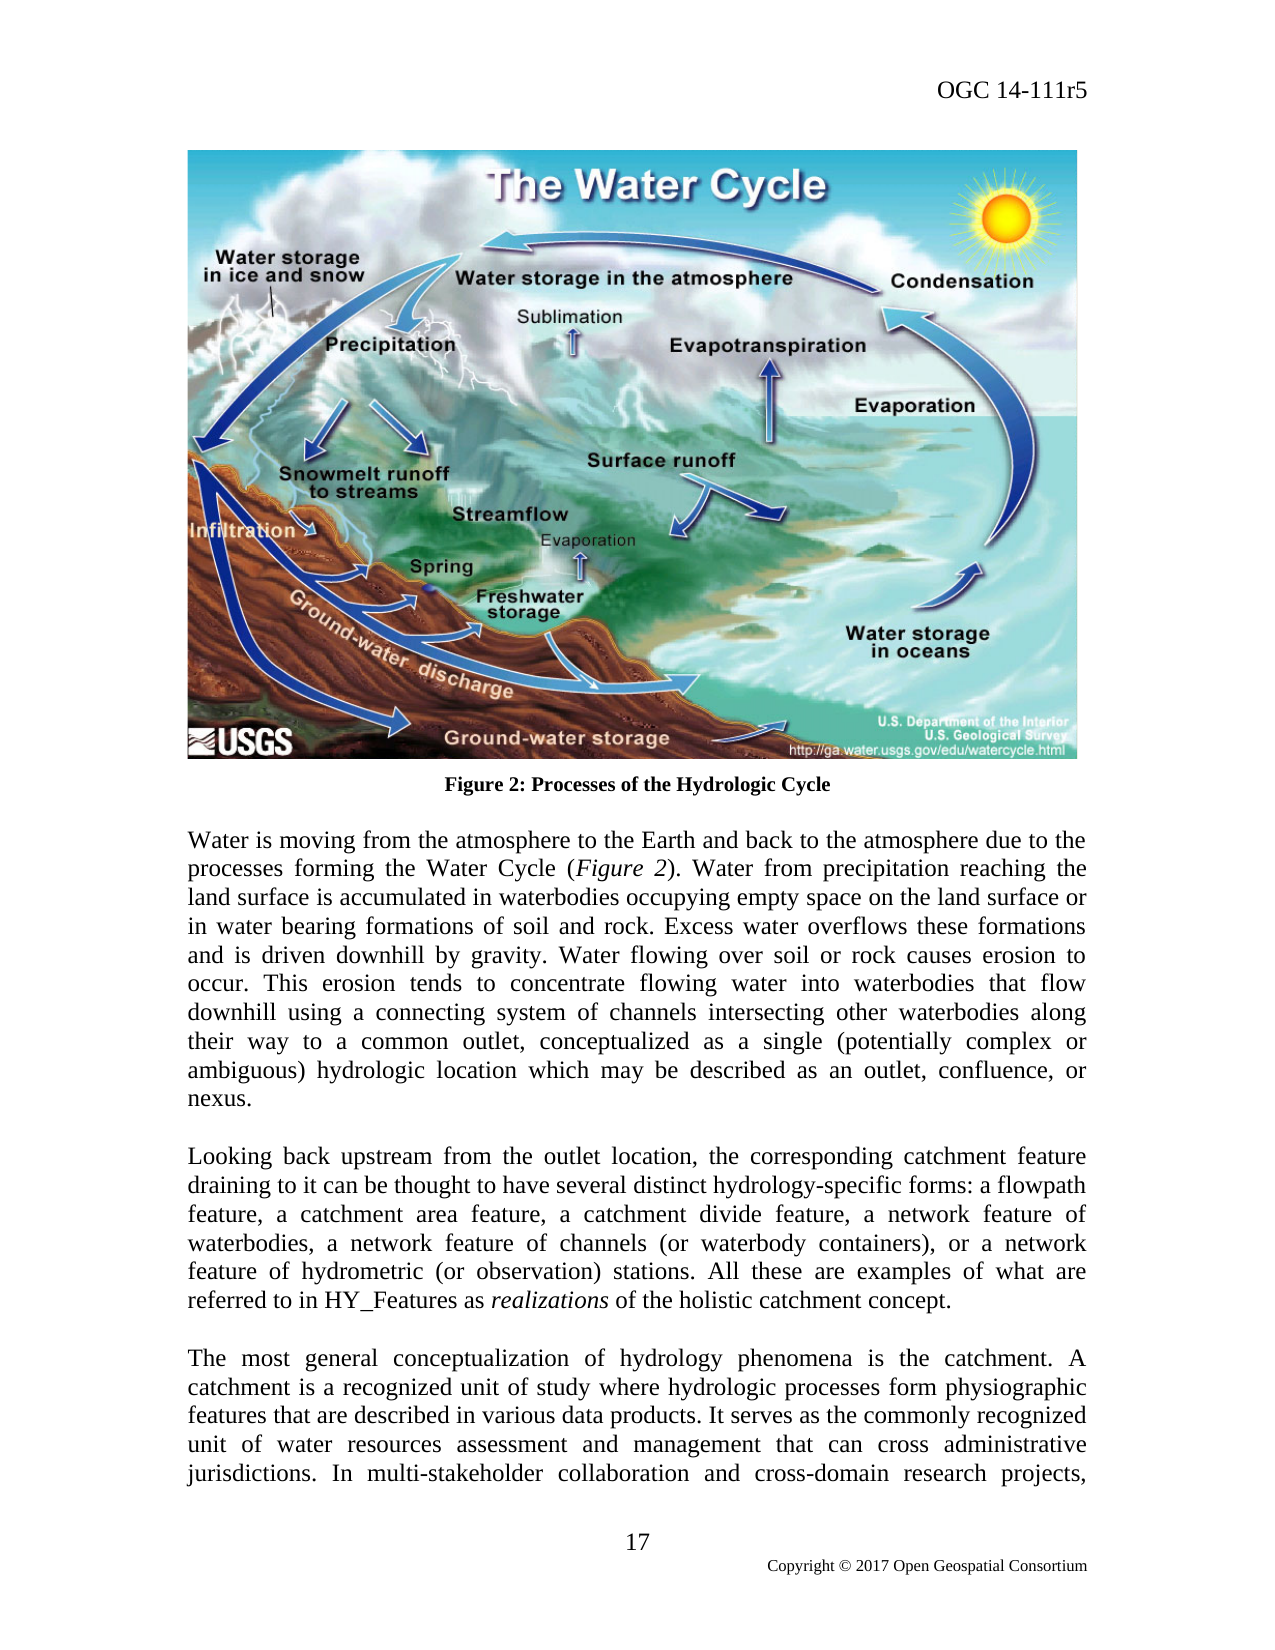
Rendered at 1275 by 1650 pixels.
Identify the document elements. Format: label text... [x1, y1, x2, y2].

text Looking back upstream from the outlet location, the corresponding catchment feature draining to it can be thought to have several distinct hydrology-specific forms: a flowpath feature, a catchment area feature, a catchment divide feature, a network feature of waterbodies, a network feature of channels (or waterbody containers), or a network feature of hydrometric (or observation) stations. All these are examples of what are referred to in HY_Features as realizations of the holistic catchment concept. [187, 1141, 1087, 1314]
text Water is moving from the atmosphere to the Earth and back to the atmosphere due to the processes forming the Water Cycle (Figure 2). Water from precipitation reaching the land surface is accumulated in waterbodies occupying empty space on the land surface or in water bearing formations of soil and rock. Excess water overflows these formations and is driven downhill by gravity. Water flowing over soil or rock causes erosion to occur. This erosion tends to concentrate flowing water into waterbodies that flow downhill using a connecting system of channels intersecting other waterbodies along their way to a common outlet, conceptualized as a single (potentially complex or ambiguous) hydrologic location which may be described as an outlet, confluence, or nexus. [187, 825, 1087, 1112]
picture [187, 150, 1078, 759]
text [187, 1343, 1087, 1487]
